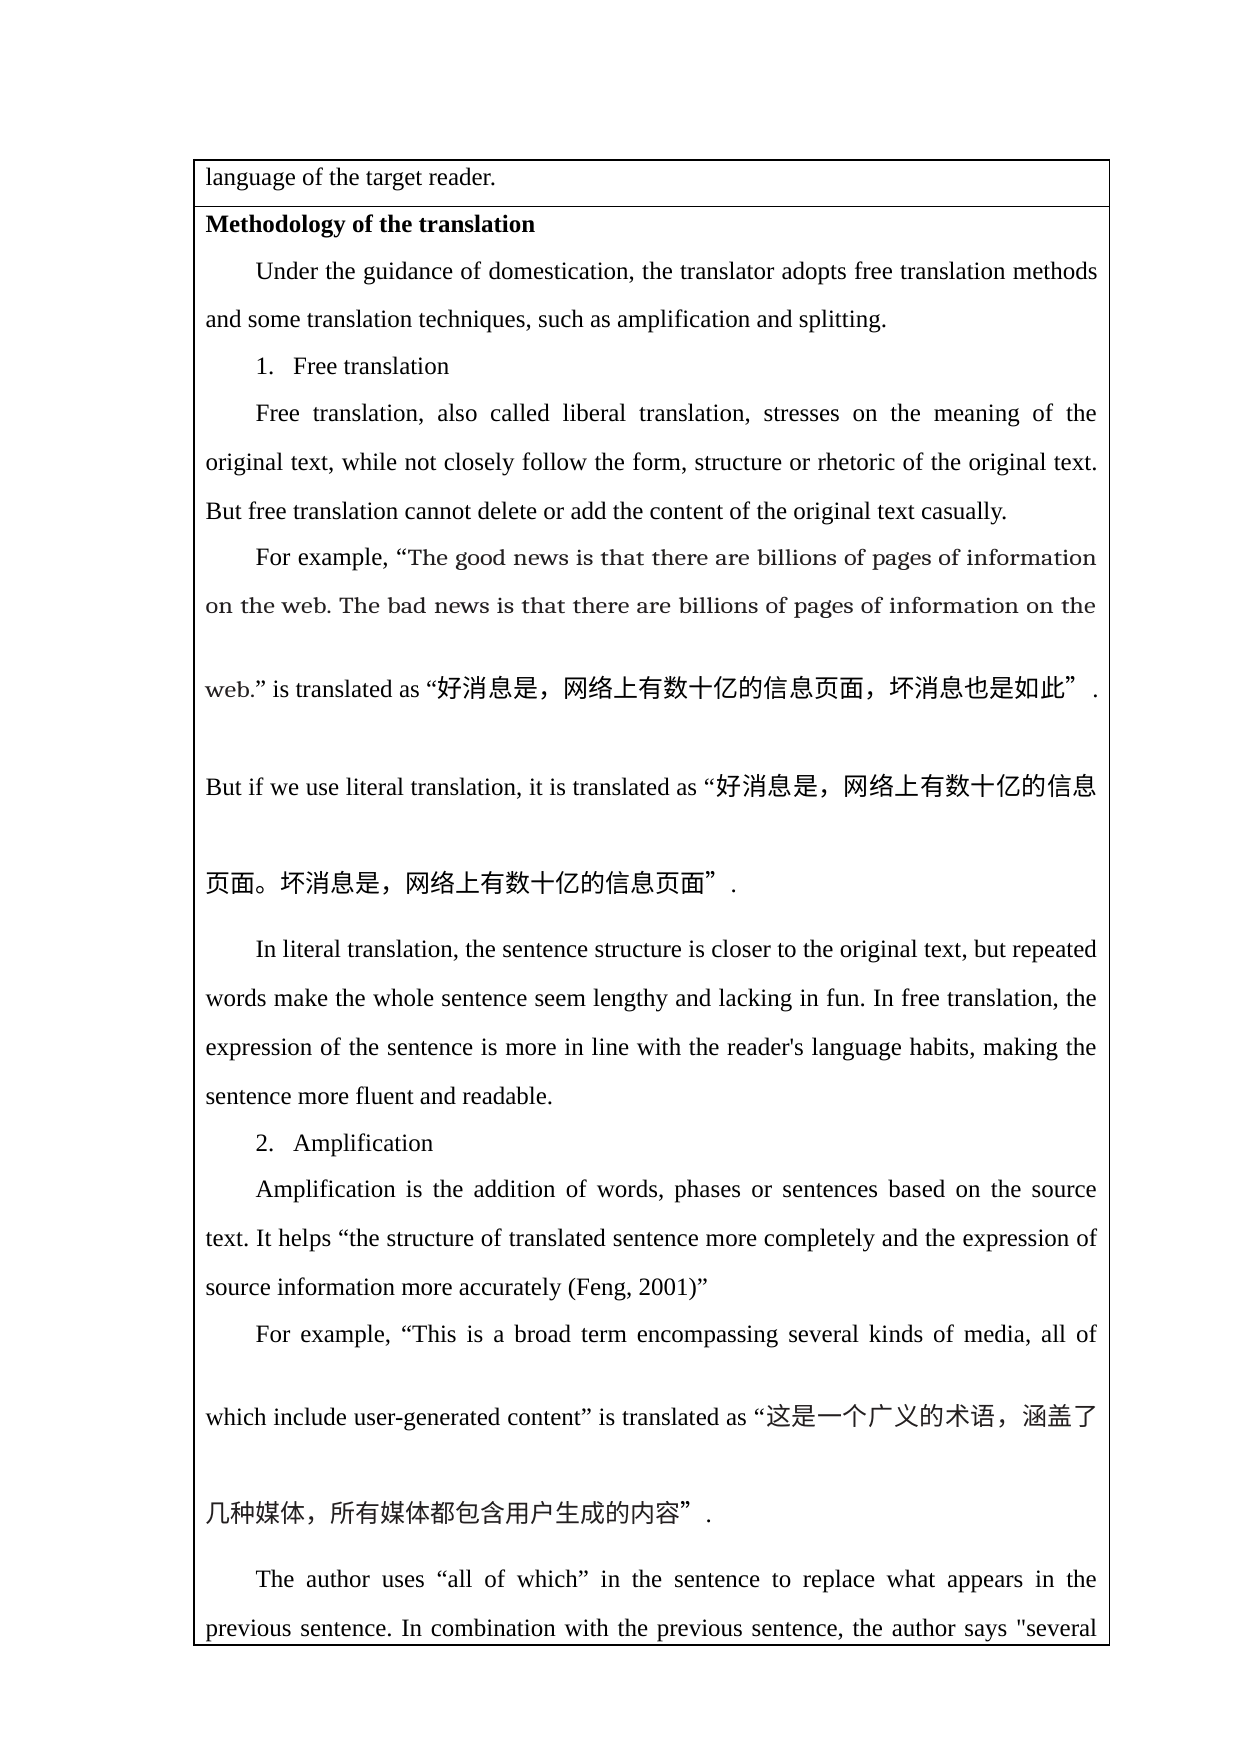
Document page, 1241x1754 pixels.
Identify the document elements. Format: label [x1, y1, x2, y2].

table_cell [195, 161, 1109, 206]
table_cell [195, 207, 1109, 1644]
